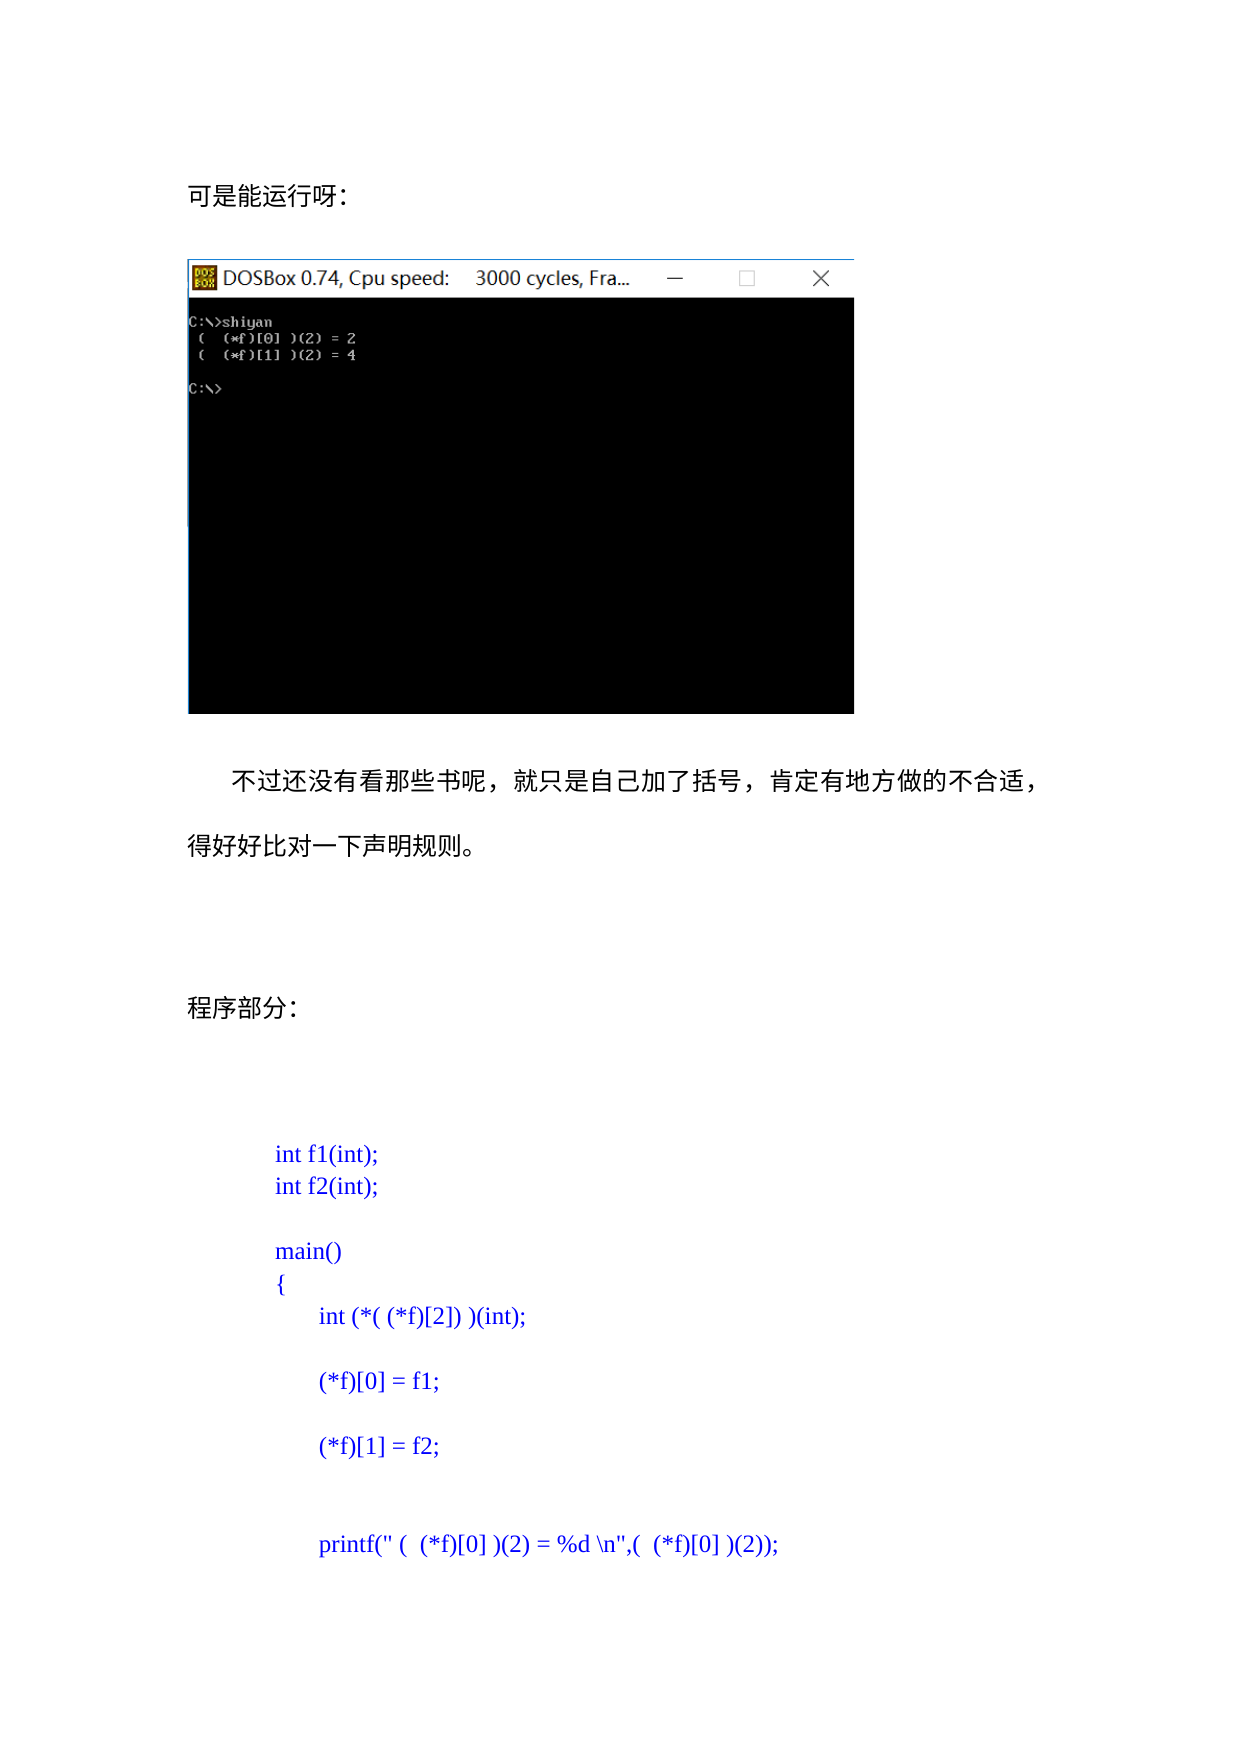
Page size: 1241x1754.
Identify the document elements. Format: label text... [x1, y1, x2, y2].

picture [187, 259, 855, 714]
text 不过还没有看那些书呢，就只是自己加了括号，肯定有地方做的不合适，得好好比对一下声明规则。 [187, 747, 1053, 877]
text printf(" ( (*f)[0] )(2) = %d \n",( (*f)[0] )(2)); [231, 1527, 1053, 1559]
text (*f)[0] = f1; [231, 1364, 1053, 1397]
text int f1(int); [231, 1137, 1053, 1169]
text int (*( (*f)[2]) )(int); [231, 1299, 1053, 1332]
text main() [231, 1234, 1053, 1267]
text (*f)[1] = f2; [231, 1429, 1053, 1462]
text 可是能运行呀： [187, 162, 1053, 227]
text int f2(int); [231, 1169, 1053, 1202]
text 程序部分： [187, 974, 1053, 1039]
text { [231, 1267, 1053, 1299]
